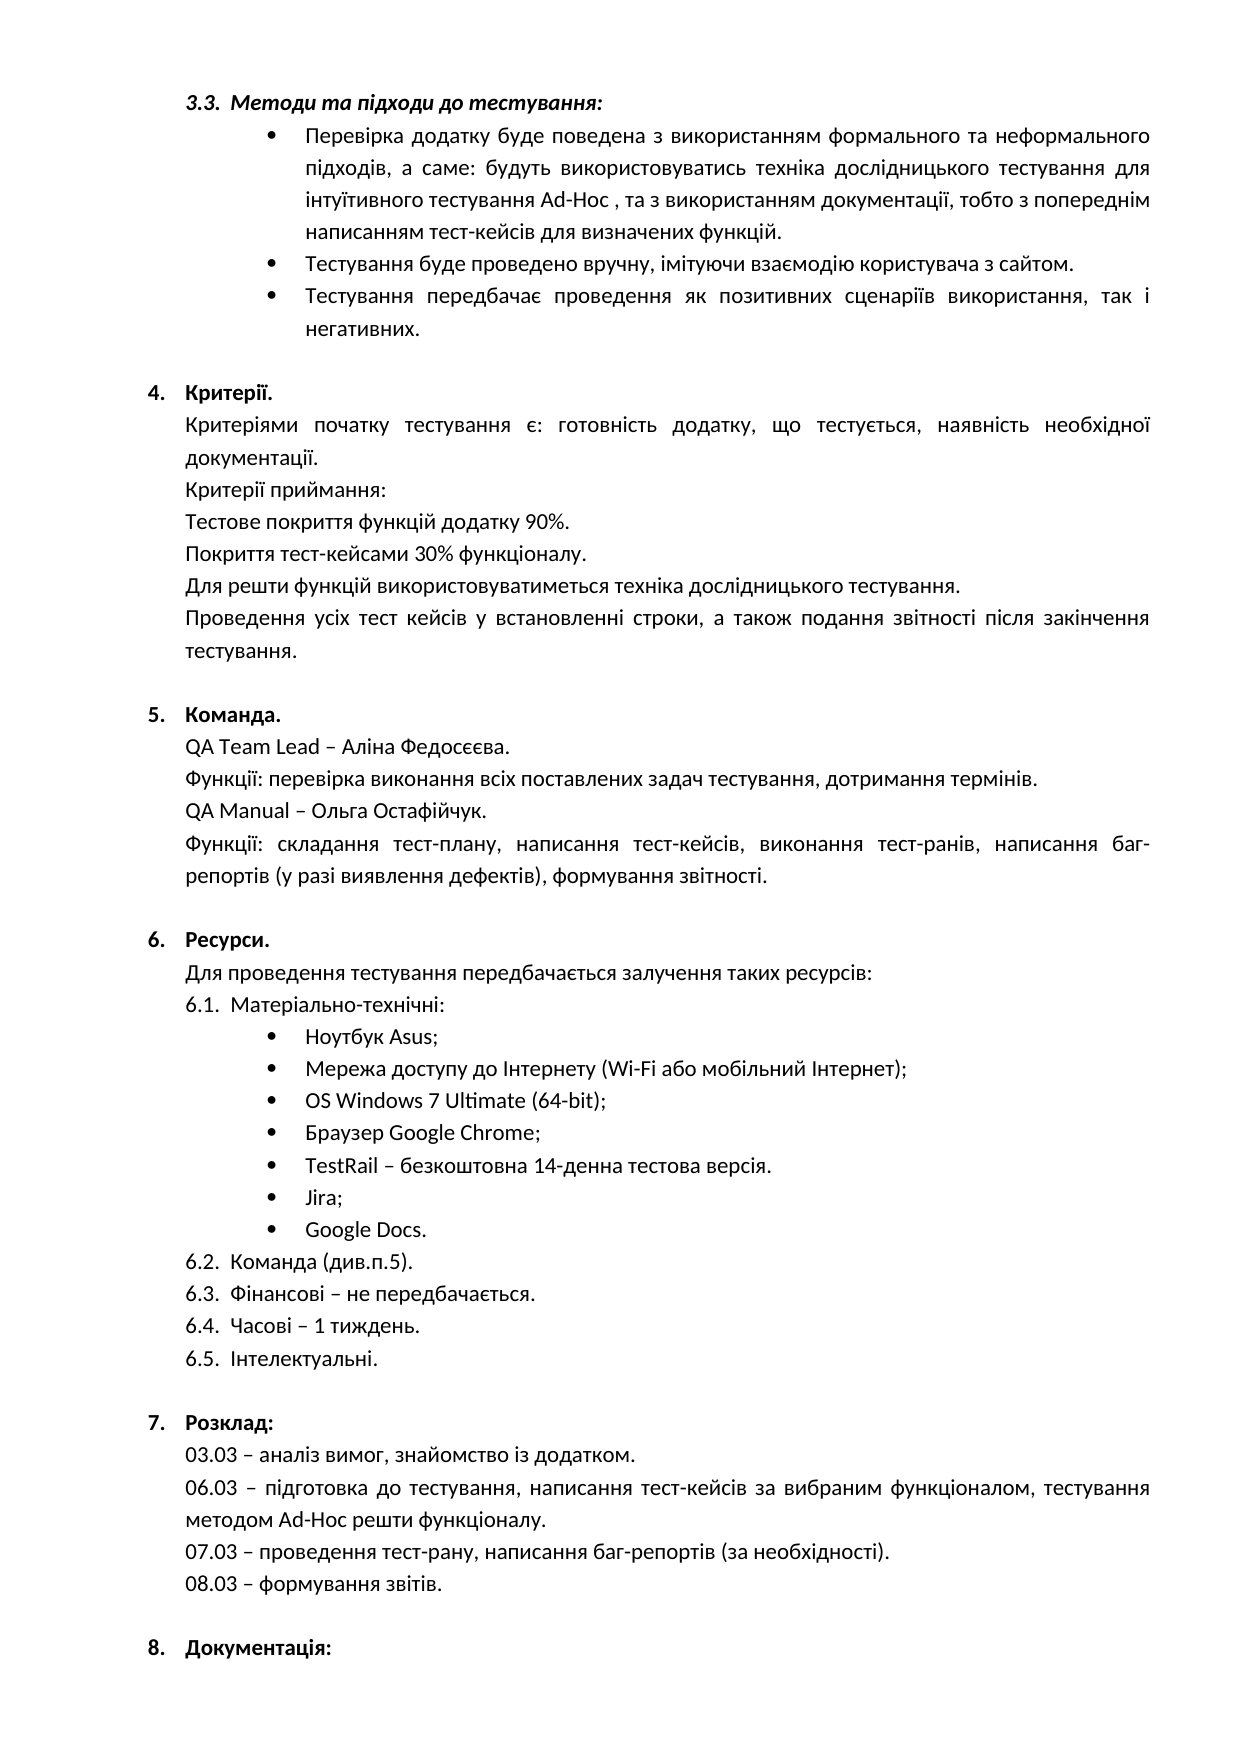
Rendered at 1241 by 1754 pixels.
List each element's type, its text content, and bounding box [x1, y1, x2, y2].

list Критерії приймання: [185, 475, 1152, 503]
list Браузер Google Chrome; [268, 1118, 1152, 1147]
list QA Manual – Ольга Остафійчук. [185, 797, 1152, 825]
list Команда (див.п.5). [185, 1247, 1152, 1275]
list QA Team Lead – Аліна Федосєєва. [185, 732, 1152, 760]
list Тестове покриття функцій додатку 90%. [185, 507, 1152, 535]
list Інтелектуальні. [185, 1344, 1152, 1372]
list OS Windows 7 Ultimate (64-bit); [268, 1086, 1152, 1114]
list Команда. [148, 700, 1152, 728]
list TestRail – безкоштовна 14-денна тестова версія. [268, 1151, 1152, 1179]
list Перевірка додатку буде поведена з використанням формального та неформального підходів, а саме: будуть використовуватись техніка дослідницького тестування для інтуїтивного тестування Ad-Hoc , та з використанням документації, тобто з попереднім написанням тест-кейсів для визначених функцій. [268, 121, 1152, 245]
list 07.03 – проведення тест-рану, написання баг-репортів (за необхідності). [185, 1537, 1152, 1565]
list Тестування передбачає проведення як позитивних сценаріїв використання, так і негативних. [268, 282, 1152, 342]
list Jira; [268, 1183, 1152, 1211]
list Критеріями початку тестування є: готовність додатку, що тестується, наявність необхідної документації. [185, 410, 1152, 471]
list Фінансові – не передбачається. [185, 1279, 1152, 1307]
list 06.03 – підготовка до тестування, написання тест-кейсів за вибраним функціоналом, тестування методом Ad-Hoc решти функціоналу. [185, 1473, 1152, 1533]
list Критерії. [148, 378, 1152, 406]
list Тестування буде проведено вручну, імітуючи взаємодію користувача з сайтом. [268, 249, 1152, 277]
list Покриття тест-кейсами 30% функціоналу. [185, 539, 1152, 567]
list Для решти функцій використовуватиметься техніка дослідницького тестування. [185, 571, 1152, 599]
list Ресурси. [148, 925, 1152, 953]
list Ноутбук Asus; [268, 1022, 1152, 1050]
list 03.03 – аналіз вимог, знайомство із додатком. [185, 1440, 1152, 1468]
list Для проведення тестування передбачається залучення таких ресурсів: [185, 958, 1152, 986]
list 08.03 – формування звітів. [185, 1569, 1152, 1597]
list Google Docs. [268, 1215, 1152, 1243]
list Матеріально-технічні: [185, 990, 1152, 1018]
list Функції: перевірка виконання всіх поставлених задач тестування, дотримання термінів. [185, 764, 1152, 792]
list Документація: [148, 1633, 1152, 1662]
list Часові – 1 тиждень. [185, 1312, 1152, 1340]
list Методи та підходи до тестування: [185, 88, 1152, 117]
list Мережа доступу до Інтернету (Wi-Fi або мобільний Інтернет); [268, 1054, 1152, 1082]
list Розклад: [148, 1408, 1152, 1436]
list Функції: складання тест-плану, написання тест-кейсів, виконання тест-ранів, написання баг- репортів (у разі виявлення дефектів), формування звітності. [185, 829, 1152, 889]
list Проведення усіх тест кейсів у встановленні строки, а також подання звітності після закінчення тестування. [185, 603, 1152, 664]
